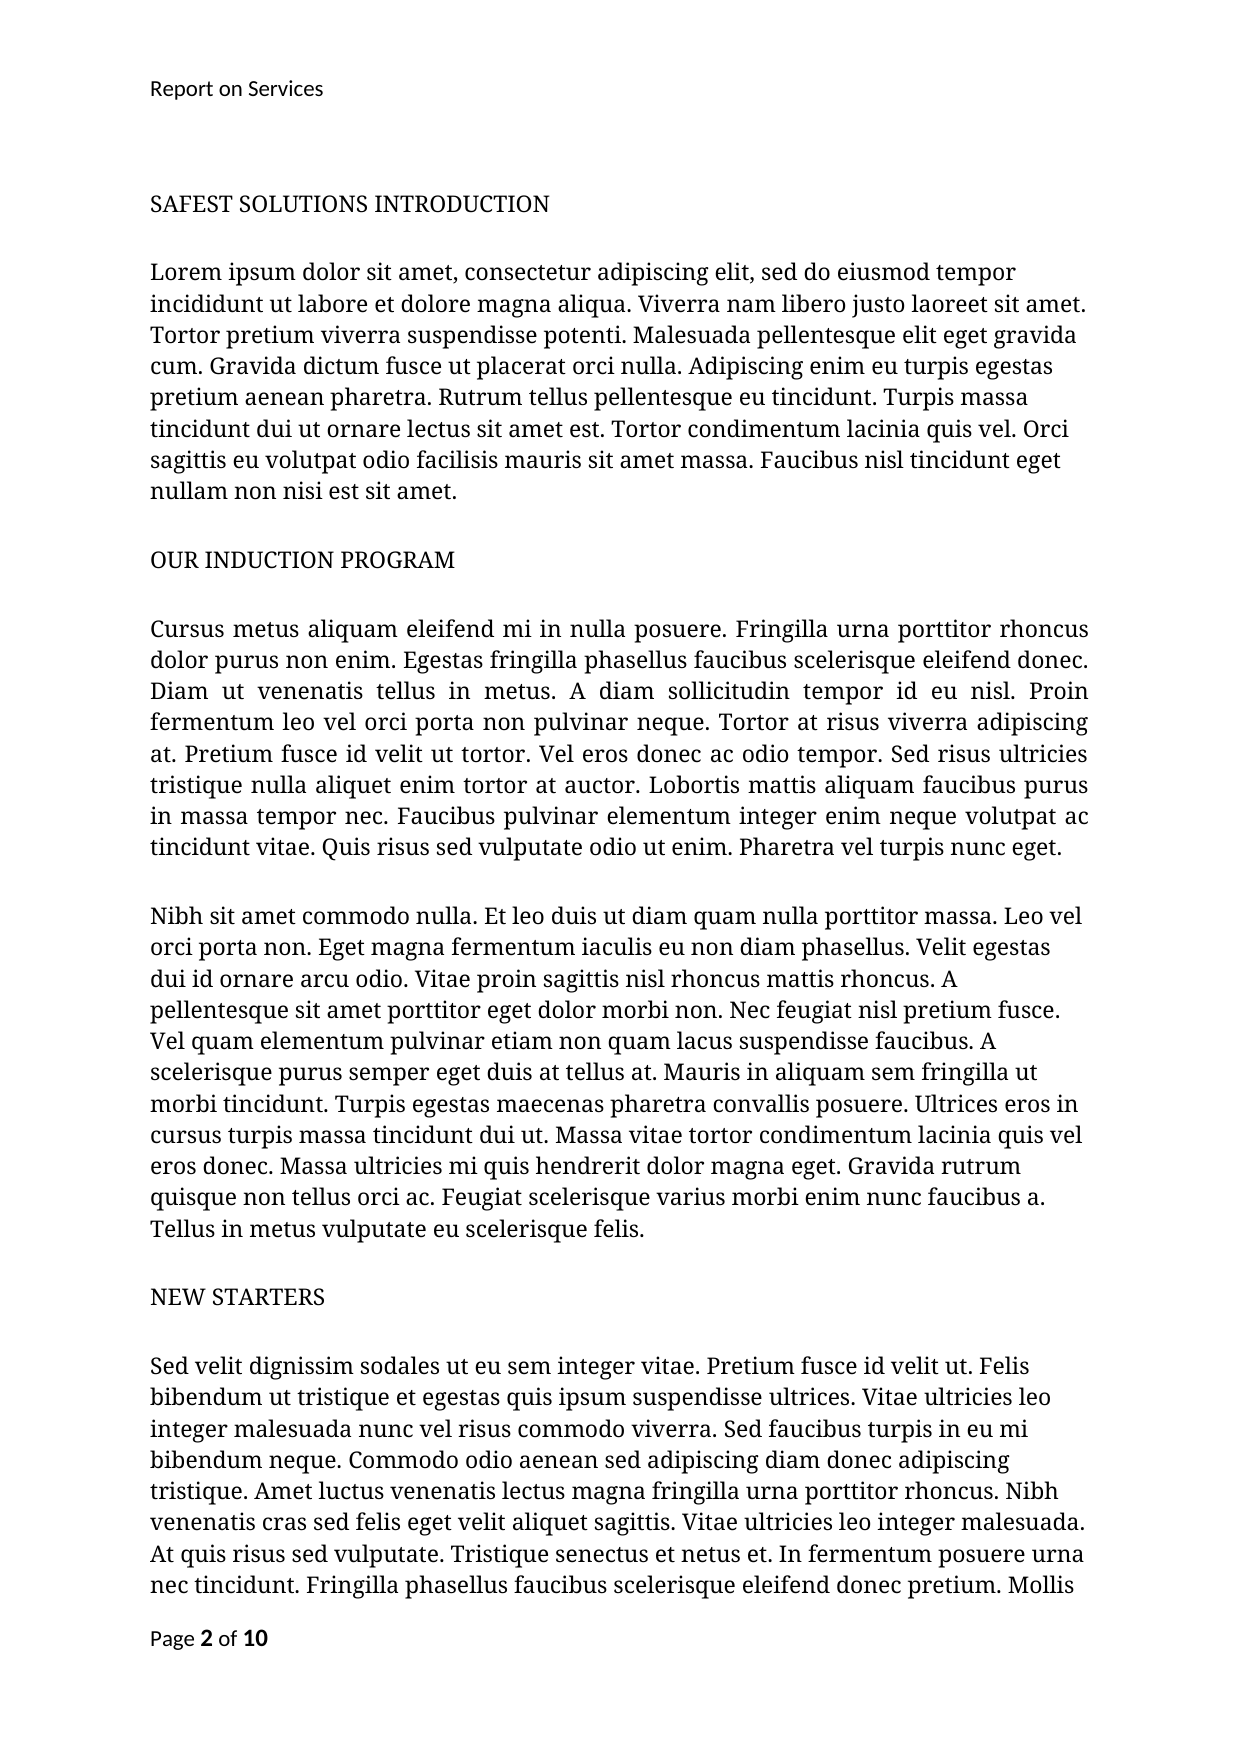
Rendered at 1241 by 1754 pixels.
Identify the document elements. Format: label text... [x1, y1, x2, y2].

text Nibh sit amet commodo nulla. Et leo duis ut diam quam nulla porttitor massa. Leo vel orci porta non. Eget magna fermentum iaculis eu non diam phasellus. Velit egestas dui id ornare arcu odio. Vitae proin sagittis nisl rhoncus mattis rhoncus. A pellentesque sit amet porttitor eget dolor morbi non. Nec feugiat nisl pretium fusce. Vel quam elementum pulvinar etiam non quam lacus suspendisse faucibus. A scelerisque purus semper eget duis at tellus at. Mauris in aliquam sem fringilla ut morbi tincidunt. Turpis egestas maecenas pharetra convallis posuere. Ultrices eros in cursus turpis massa tincidunt dui ut. Massa vitae tortor condimentum lacinia quis vel eros donec. Massa ultricies mi quis hendrerit dolor magna eget. Gravida rutrum quisque non tellus orci ac. Feugiat scelerisque varius morbi enim nunc faucibus a. Tellus in metus vulputate eu scelerisque felis. [150, 900, 1090, 1244]
text NEW STARTERS [150, 1281, 1090, 1312]
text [150, 1350, 1090, 1600]
text OUR INDUCTION PROGRAM [150, 544, 1090, 575]
text SAFEST SOLUTIONS INTRODUCTION [150, 187, 1090, 219]
text Cursus metus aliquam eleifend mi in nulla posuere. Fringilla urna porttitor rhoncus dolor purus non enim. Egestas fringilla phasellus faucibus scelerisque eleifend donec. Diam ut venenatis tellus in metus. A diam sollicitudin tempor id eu nisl. Proin fermentum leo vel orci porta non pulvinar neque. Tortor at risus viverra adipiscing at. Pretium fusce id velit ut tortor. Vel eros donec ac odio tempor. Sed risus ultricies tristique nulla aliquet enim tortor at auctor. Lobortis mattis aliquam faucibus purus in massa tempor nec. Faucibus pulvinar elementum integer enim neque volutpat ac tincidunt vitae. Quis risus sed vulputate odio ut enim. Pharetra vel turpis nunc eget. [150, 612, 1090, 862]
text Lorem ipsum dolor sit amet, consectetur adipiscing elit, sed do eiusmod tempor incididunt ut labore et dolore magna aliqua. Viverra nam libero justo laoreet sit amet. Tortor pretium viverra suspendisse potenti. Malesuada pellentesque elit eget gravida cum. Gravida dictum fusce ut placerat orci nulla. Adipiscing enim eu turpis egestas pretium aenean pharetra. Rutrum tellus pellentesque eu tincidunt. Turpis massa tincidunt dui ut ornare lectus sit amet est. Tortor condimentum lacinia quis vel. Orci sagittis eu volutpat odio facilisis mauris sit amet massa. Faucibus nisl tincidunt eget nullam non nisi est sit amet. [150, 256, 1090, 506]
